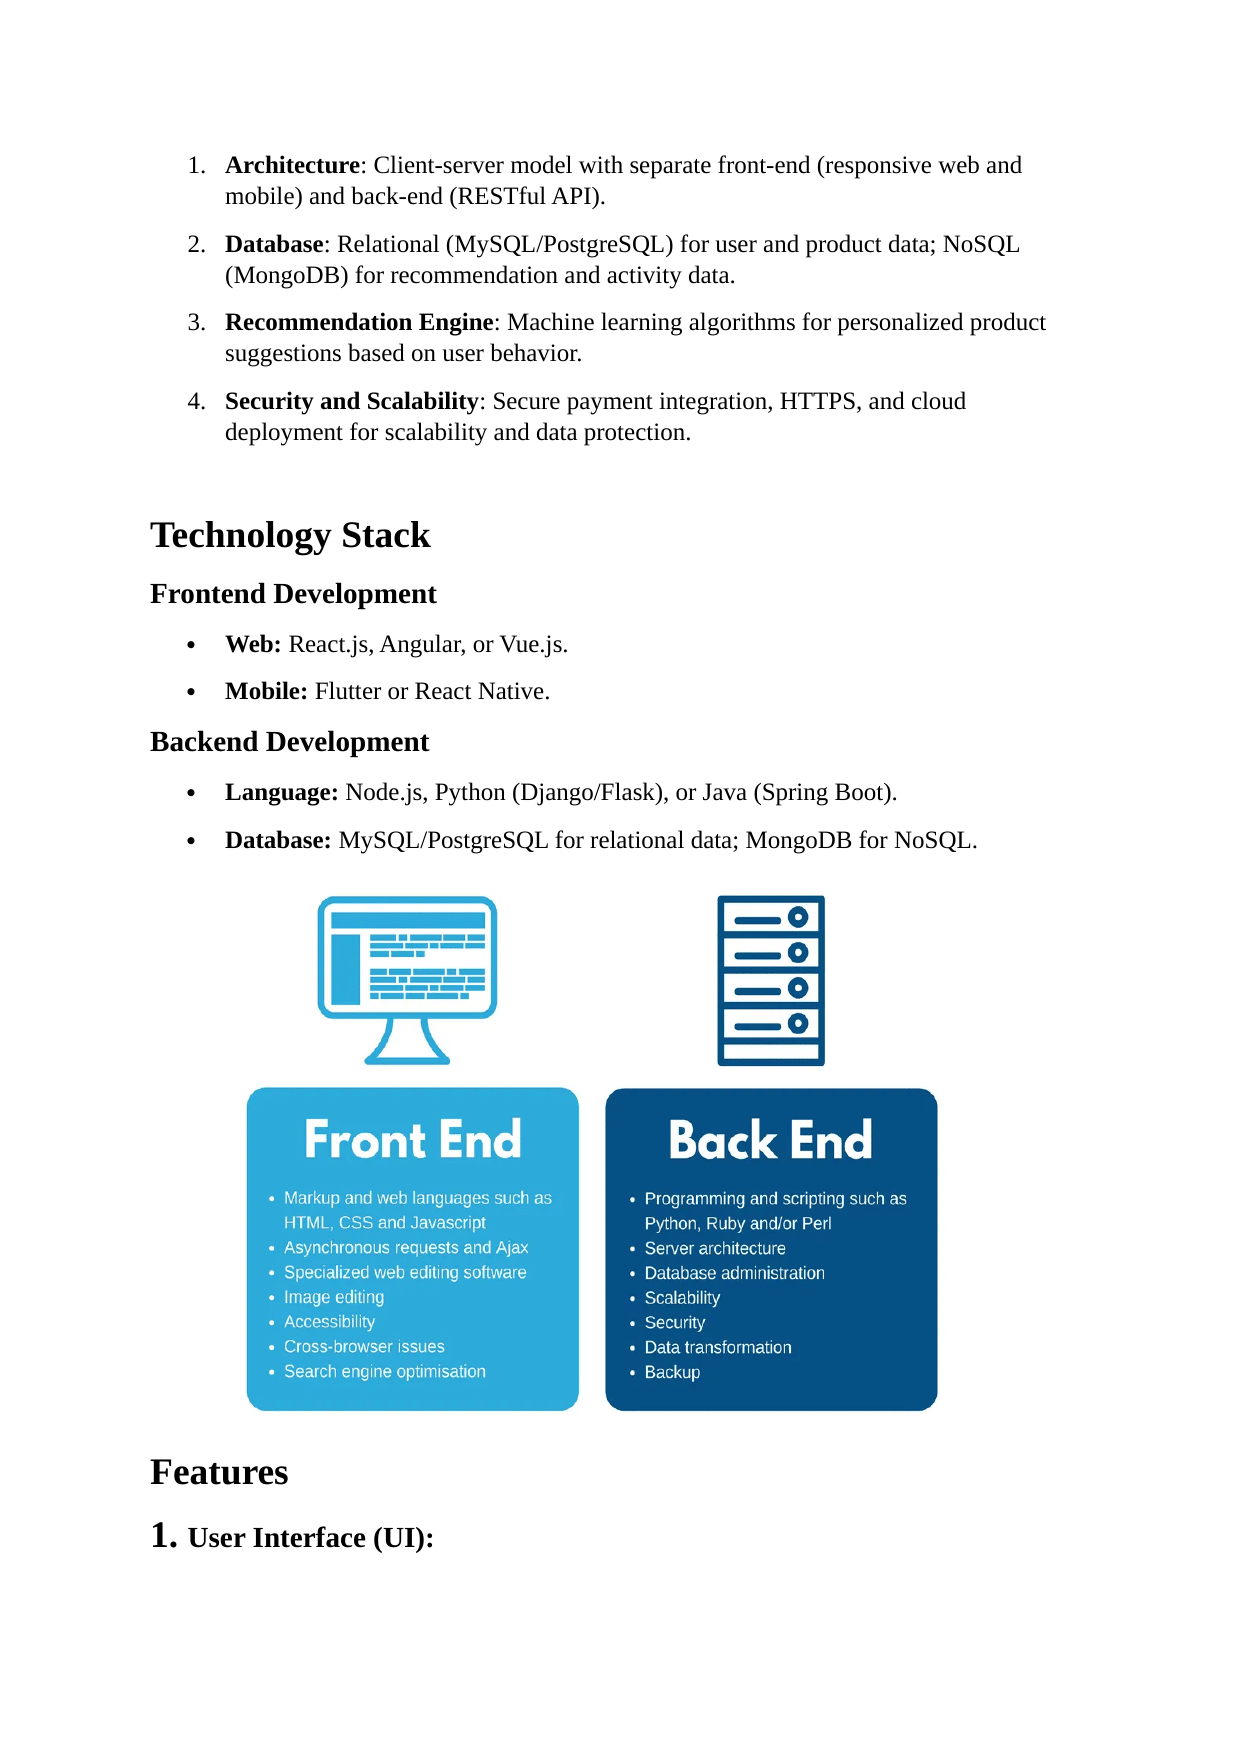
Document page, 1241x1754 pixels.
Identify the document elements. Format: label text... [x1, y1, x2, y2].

text Features [150, 1449, 1090, 1492]
list Database: MySQL/PostgreSQL for relational data; MongoDB for NoSQL. [187, 825, 1090, 853]
list Database: Relational (MySQL/PostgreSQL) for user and product data; NoSQL (MongoDB) for recommendation and activity data. [187, 229, 1090, 288]
list Language: Node.js, Python (Django/Flask), or Java (Spring Boot). [187, 777, 1090, 806]
list Security and Scalability: Secure payment integration, HTTPS, and cloud deployment for scalability and data protection. [187, 386, 1090, 446]
list Architecture: Client-server model with separate front-end (responsive web and mobile) and back-end (RESTful API). [187, 150, 1090, 210]
text Technology Stack [150, 513, 1090, 556]
text Frontend Development [150, 576, 1090, 609]
text Backend Development [150, 724, 1090, 758]
text 1. User Interface (UI): [150, 1513, 1090, 1556]
picture [225, 872, 959, 1431]
list Web: React.js, Angular, or Vue.js. [187, 629, 1090, 657]
list Mobile: Flutter or React Native. [187, 676, 1090, 705]
list Recommendation Engine: Machine learning algorithms for personalized product suggestions based on user behavior. [187, 307, 1090, 367]
